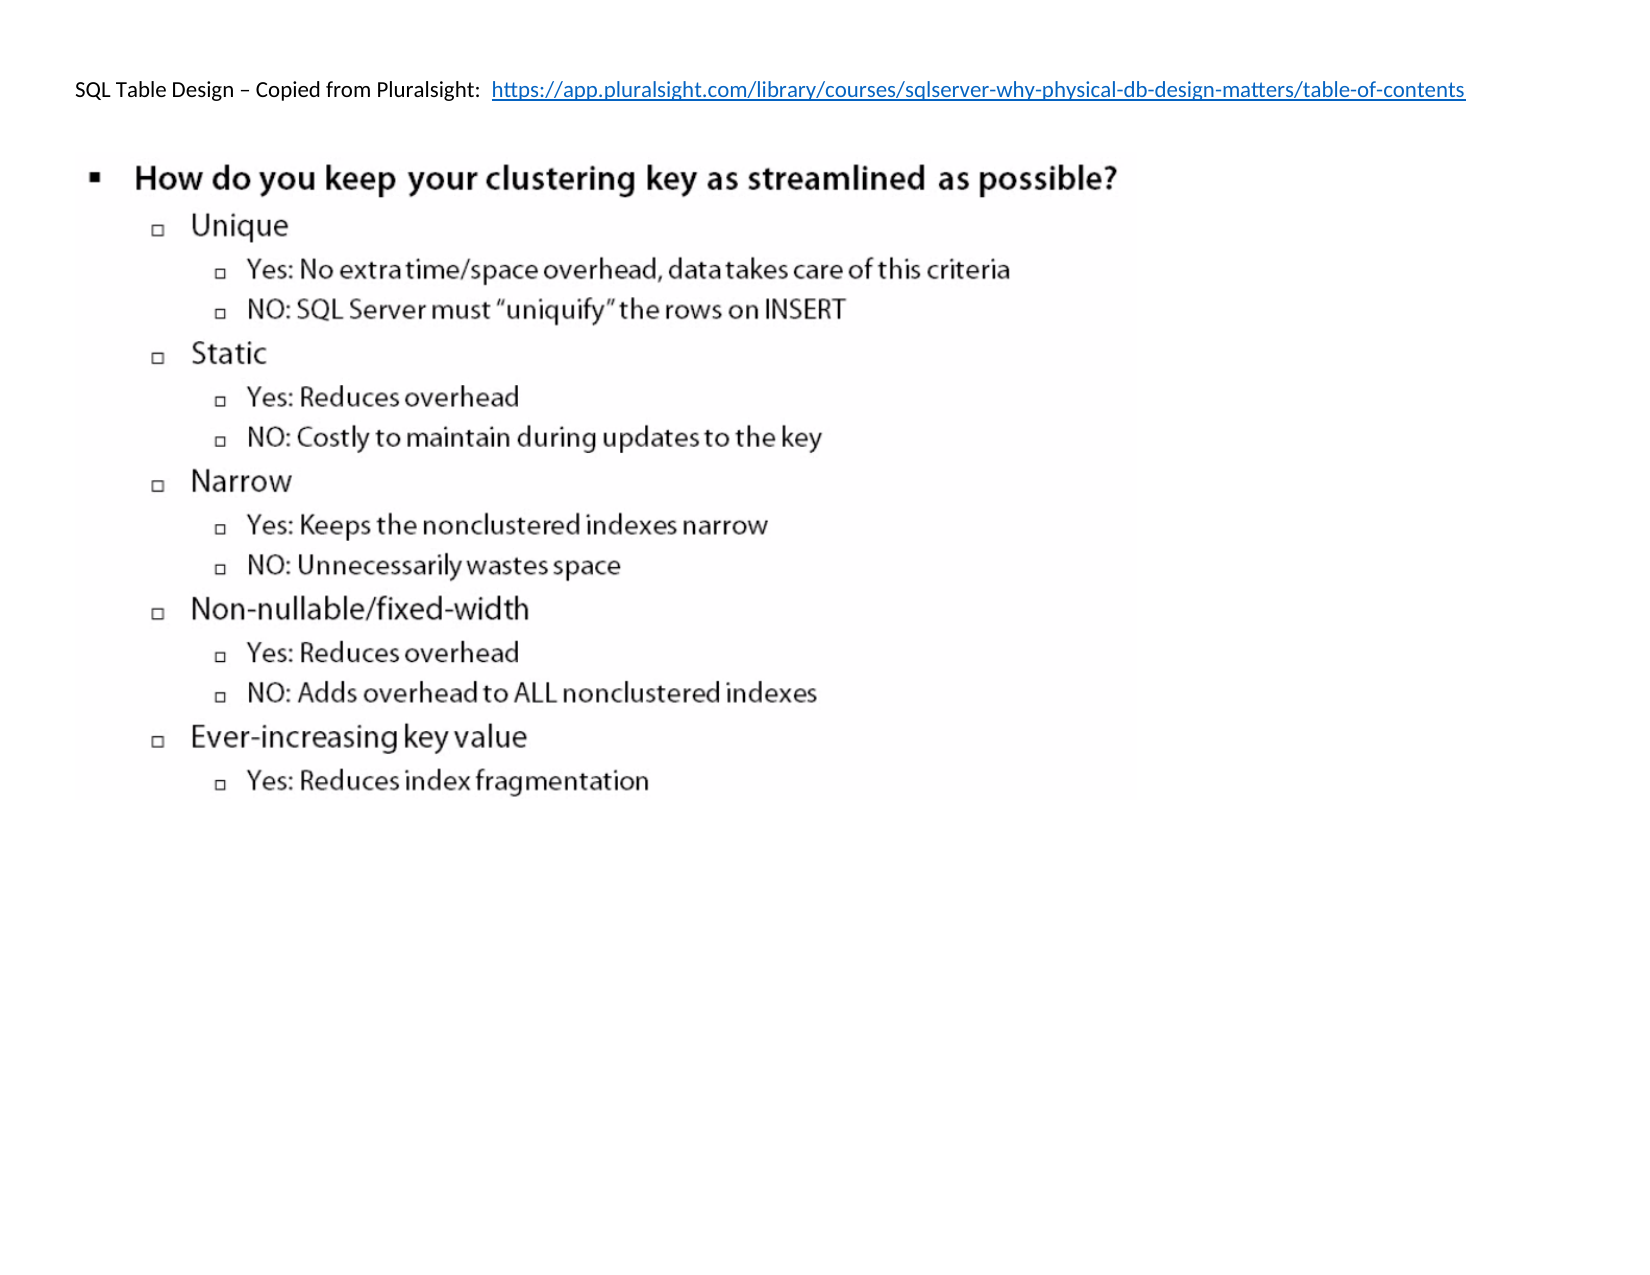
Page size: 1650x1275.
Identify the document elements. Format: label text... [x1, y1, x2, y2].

picture [75, 152, 1138, 800]
text SQL Table Design – Copied from Pluralsight: https://app.pluralsight.com/library/courses/sqlserver-why-physical-db-design-matters/table-of-contents [75, 75, 1575, 133]
